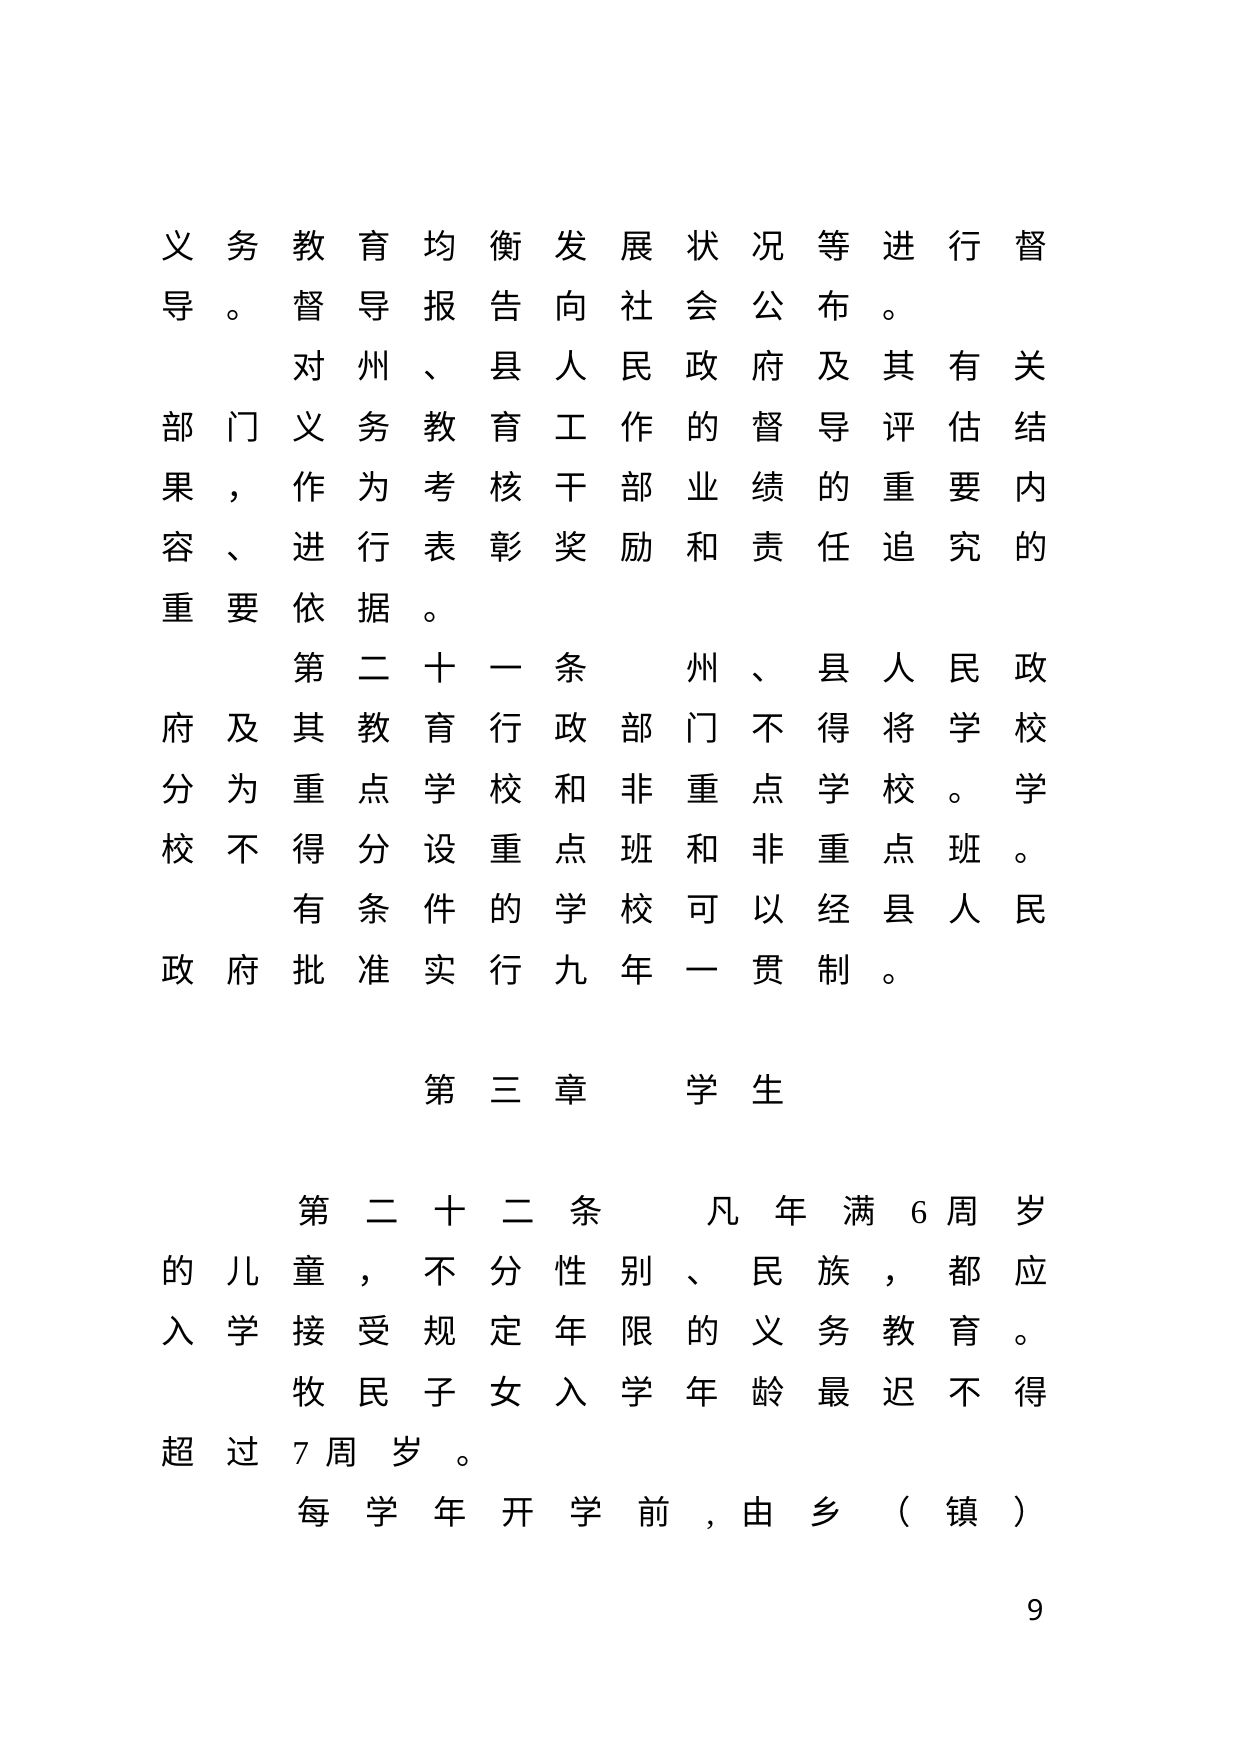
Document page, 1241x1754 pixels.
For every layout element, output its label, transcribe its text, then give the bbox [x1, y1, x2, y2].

text 第二十二条 凡年满6周岁的儿童，不分性别、民族，都应入学接受规定年限的义务教育。 [161, 1178, 1079, 1359]
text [161, 213, 1079, 334]
text 对州、县人民政府及其有关部门义务教育工作的督导评估结果，作为考核干部业绩的重要内容、进行表彰奖励和责任追究的重要依据。 [161, 334, 1079, 636]
text 有条件的学校可以经县人民政府批准实行九年一贯制。 [161, 877, 1079, 998]
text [161, 1480, 1079, 1540]
text 第三章 学生 [161, 1058, 1079, 1118]
text 第二十一条 州、县人民政府及其教育行政部门不得将学校分为重点学校和非重点学校。学校不得分设重点班和非重点班。 [161, 636, 1079, 877]
text 牧民子女入学年龄最迟不得超过7周岁。 [161, 1359, 1079, 1480]
